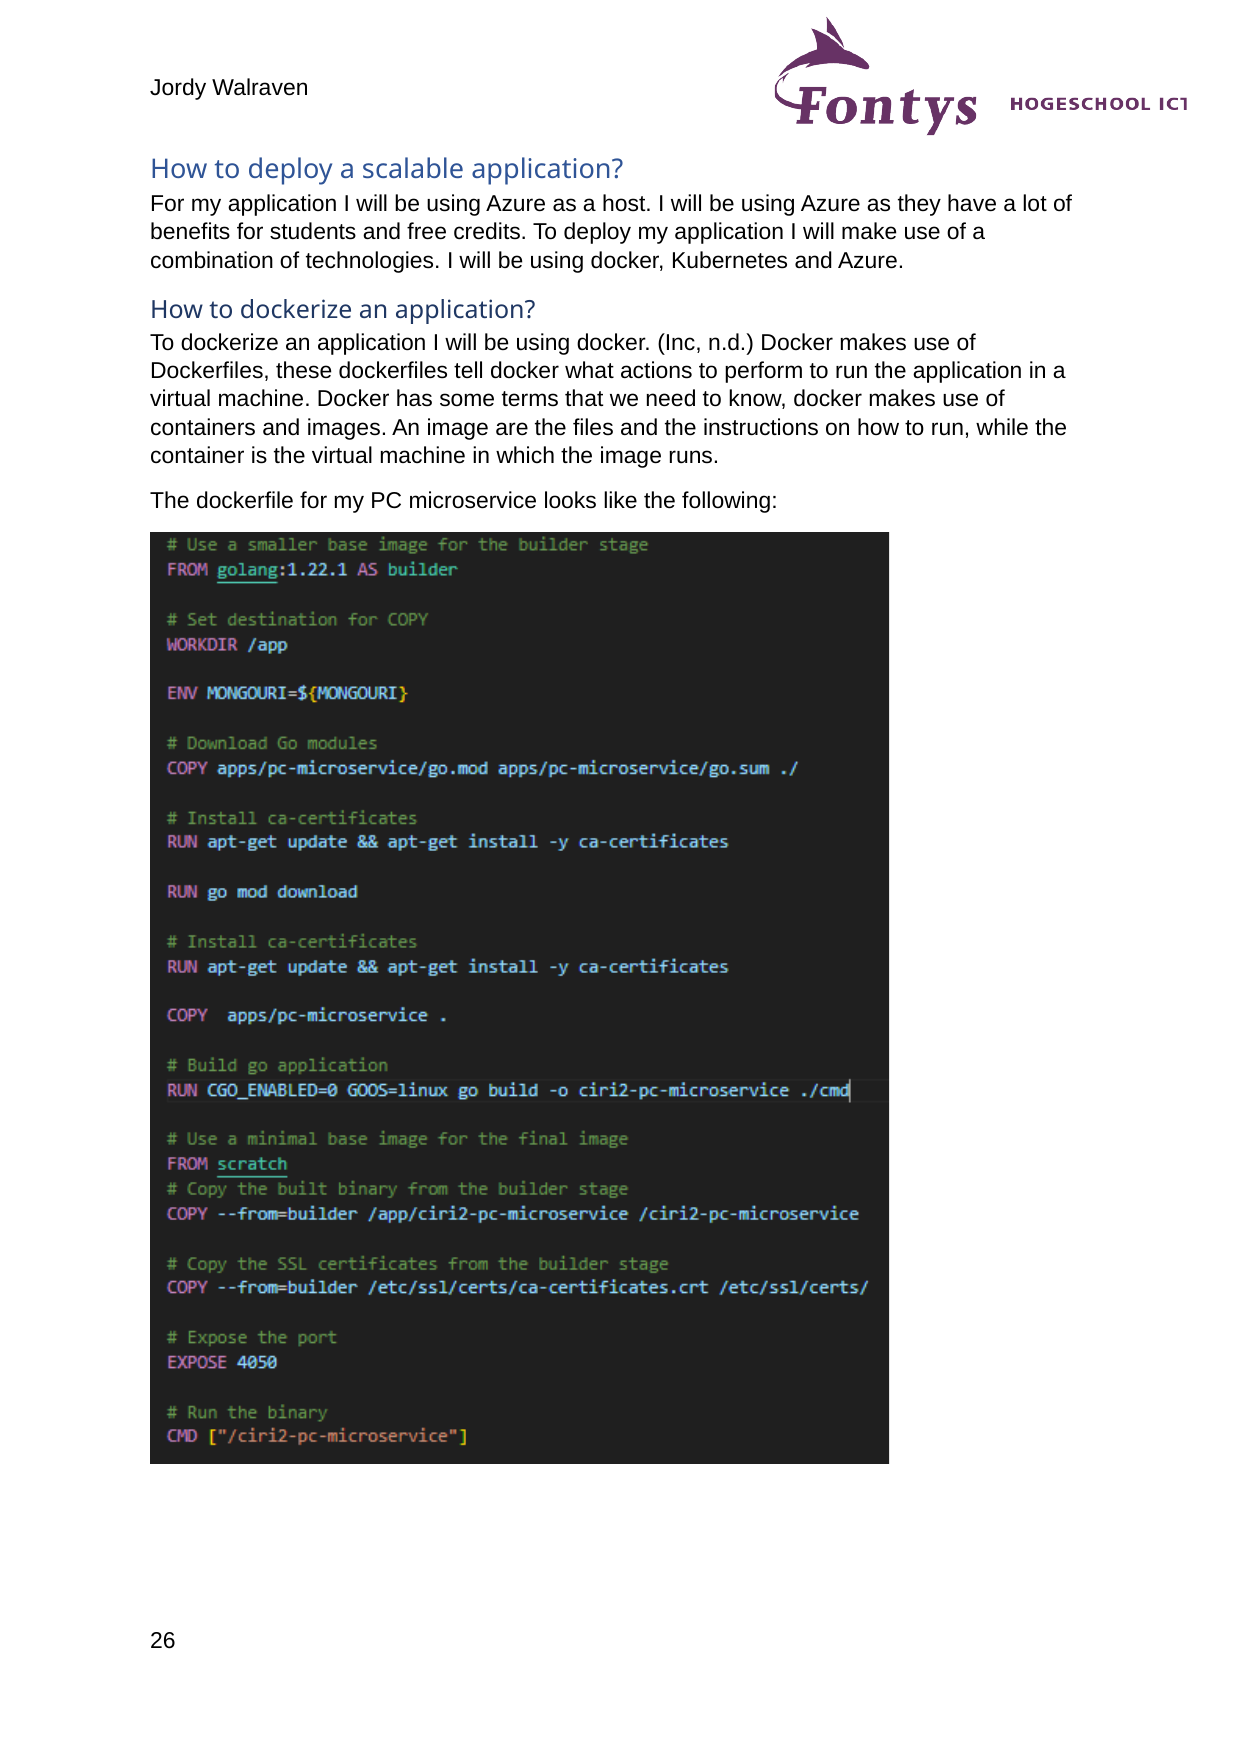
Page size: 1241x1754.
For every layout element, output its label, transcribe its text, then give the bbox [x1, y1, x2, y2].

text For my application I will be using Azure as a host. I will be using Azure as they have a lot of benefits for students and free credits. To deploy my application I will make use of a combination of technologies. I will be using docker, Kubernetes and Azure. [150, 190, 1090, 273]
text The dockerfile for my PC microservice looks like the following: [150, 487, 1090, 514]
subtitle How to deploy a scalable application? [150, 150, 1090, 187]
text To dockerize an application I will be using docker. Docker makes use of Dockerfiles, these dockerfiles tell docker what actions to perform to run the application in a virtual machine. Docker has some terms that we need to know, docker makes use of containers and images. An image are the files and the instructions on how to run, while the container is the virtual machine in which the image runs. [150, 328, 1090, 469]
picture [150, 532, 890, 1464]
picture [773, 16, 1187, 135]
subtitle How to dockerize an application? [150, 292, 1090, 326]
